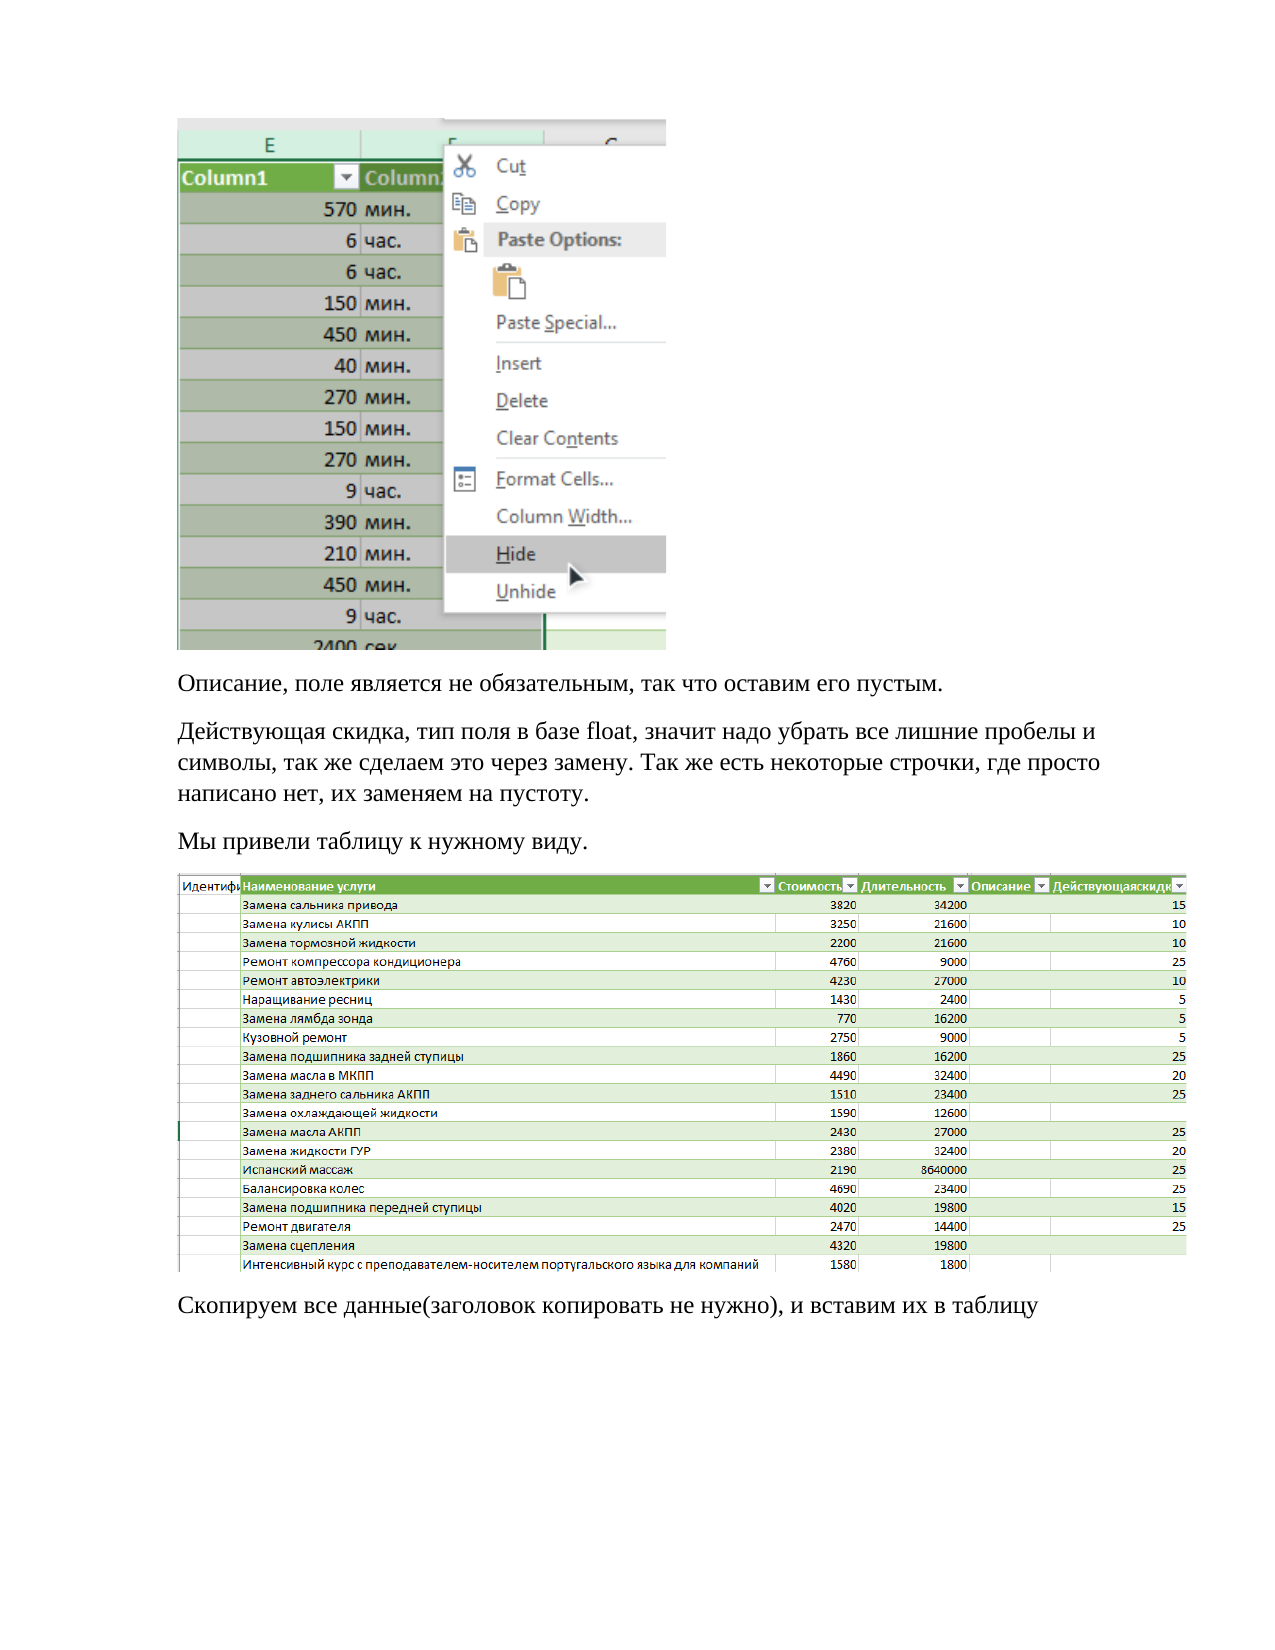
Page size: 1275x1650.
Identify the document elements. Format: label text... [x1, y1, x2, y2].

picture [177, 873, 1187, 1272]
text Описание, поле является не обязательным, так что оставим его пустым. [177, 668, 1186, 697]
text Мы привели таблицу к нужному виду. [177, 826, 1186, 854]
picture [177, 118, 667, 650]
text Скопируем все данные(заголовок копировать не нужно), и вставим их в таблицу [177, 1290, 1186, 1319]
text Действующая скидка, тип поля в базе float, значит надо убрать все лишние пробелы и символы, так же сделаем это через замену. Так же есть некоторые строчки, где просто написано нет, их заменяем на пустоту. [177, 716, 1186, 807]
